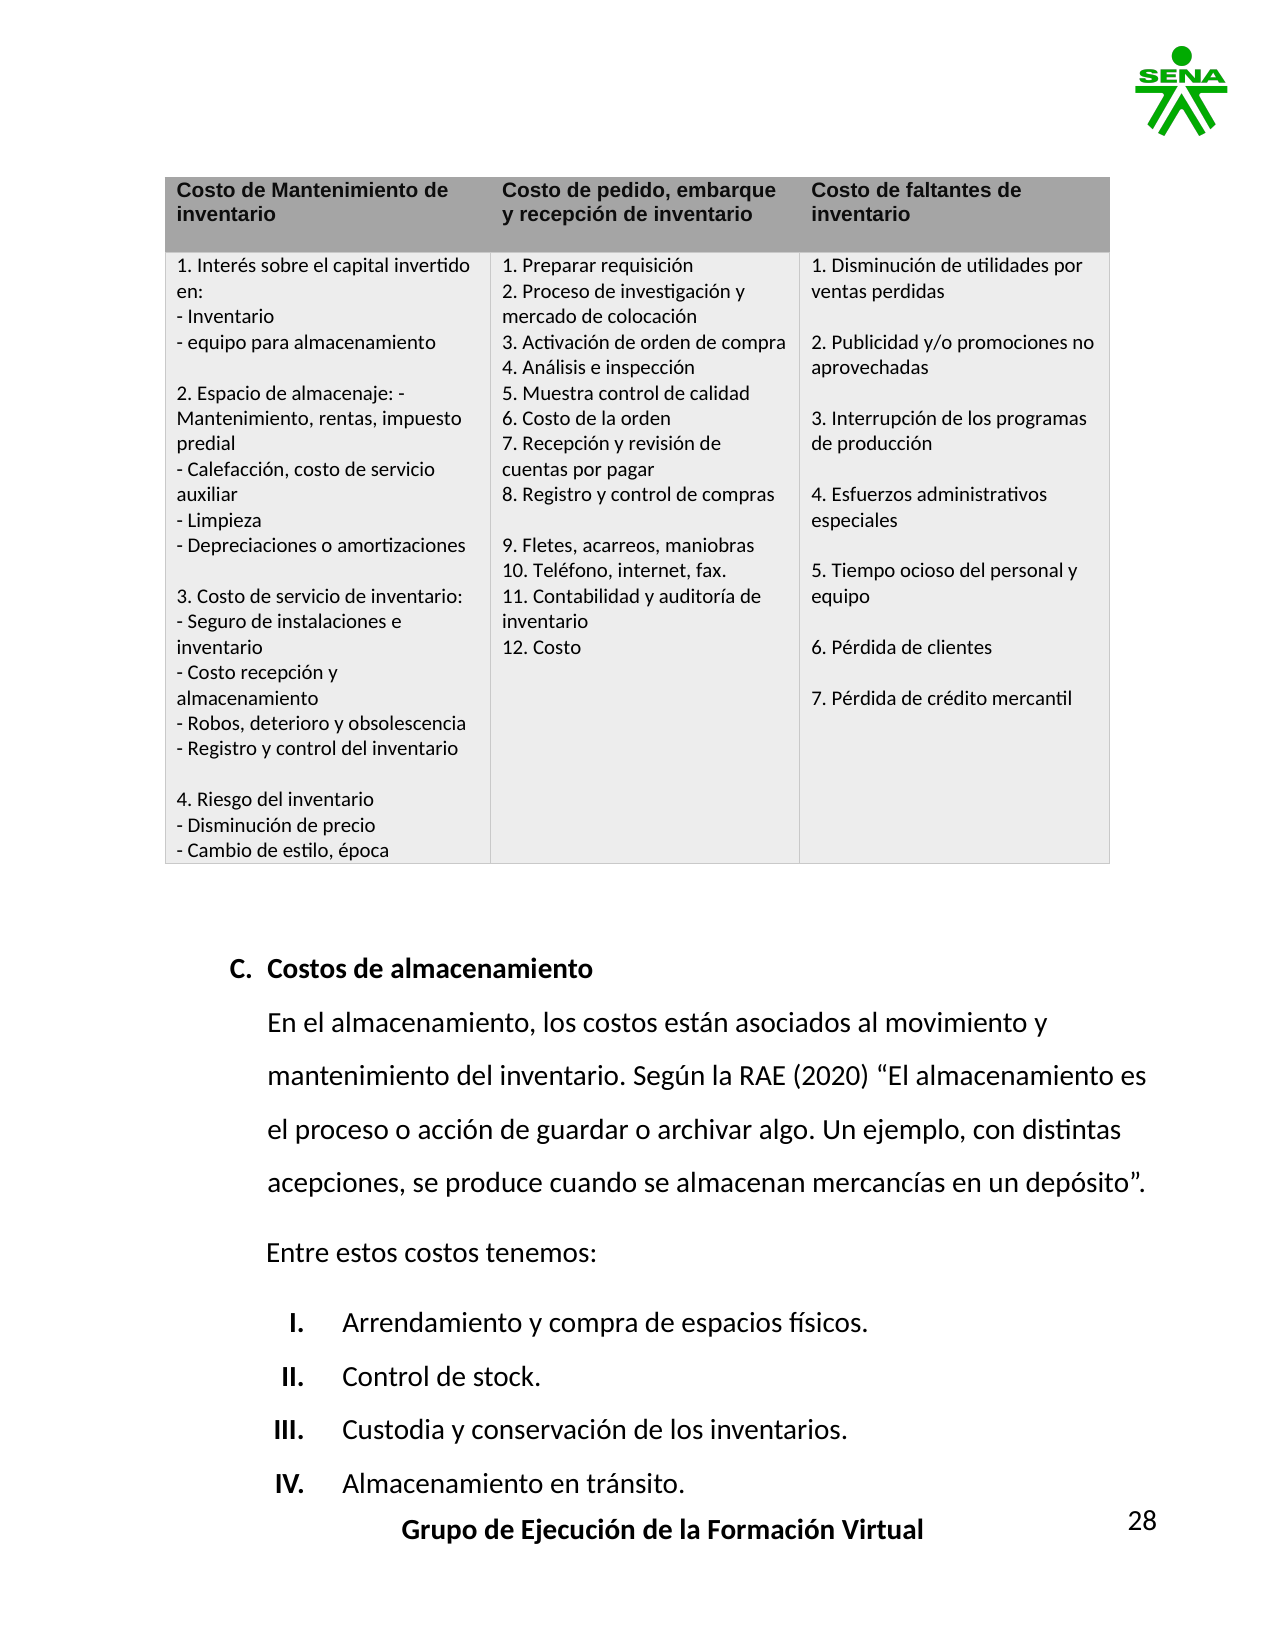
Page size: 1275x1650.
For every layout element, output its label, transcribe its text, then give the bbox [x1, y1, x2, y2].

list En el almacenamiento, los costos están asociados al movimiento y mantenimiento del inventario. Según la RAE (2020) “El almacenamiento es el proceso o acción de guardar o archivar algo. Un ejemplo, con distintas acepciones, se produce cuando se almacenan mercancías en un depósito”. [267, 1004, 1157, 1200]
list Almacenamiento en tránsito. [304, 1465, 1157, 1500]
table_cell 1. Disminución de utilidades por ventas perdidas 2. Publicidad y/o promociones no aprovechadas 3. Interrupción de los programas de producción 4. Esfuerzos administrativos especiales 5. Tiempo ocioso del personal y equipo 6. Pérdida de clientes 7. Pérdida de crédito mercantil [800, 253, 1109, 863]
table_header Costo de pedido, embarque y recepción de inventario [491, 178, 799, 252]
picture [1135, 46, 1228, 136]
table_cell 1. Interés sobre el capital invertido en: - Inventario - equipo para almacenamiento 2. Espacio de almacenaje: - Mantenimiento, rentas, impuesto predial - Calefacción, costo de servicio auxiliar - Limpieza - Depreciaciones o amortizaciones 3. Costo de servicio de inventario: - Seguro de instalaciones e inventario - Costo recepción y almacenamiento - Robos, deterioro y obsolescencia - Registro y control del inventario 4. Riesgo del inventario - Disminución de precio - Cambio de estilo, época [166, 253, 490, 863]
list Arrendamiento y compra de espacios físicos. [304, 1304, 1157, 1340]
text Entre estos costos tenemos: [266, 1234, 1157, 1270]
table_header Costo de Mantenimiento de inventario [166, 178, 490, 252]
list Custodia y conservación de los inventarios. [304, 1411, 1157, 1447]
table_cell 1. Preparar requisición 2. Proceso de investigación y mercado de colocación 3. Activación de orden de compra 4. Análisis e inspección 5. Muestra control de calidad 6. Costo de la orden 7. Recepción y revisión de cuentas por pagar 8. Registro y control de compras 9. Fletes, acarreos, maniobras 10. Teléfono, internet, fax. 11. Contabilidad y auditoría de inventario 12. Costo [491, 253, 799, 863]
list Control de stock. [304, 1358, 1157, 1393]
table_header Costo de faltantes de inventario [800, 178, 1109, 252]
list Costos de almacenamiento [229, 950, 1157, 986]
